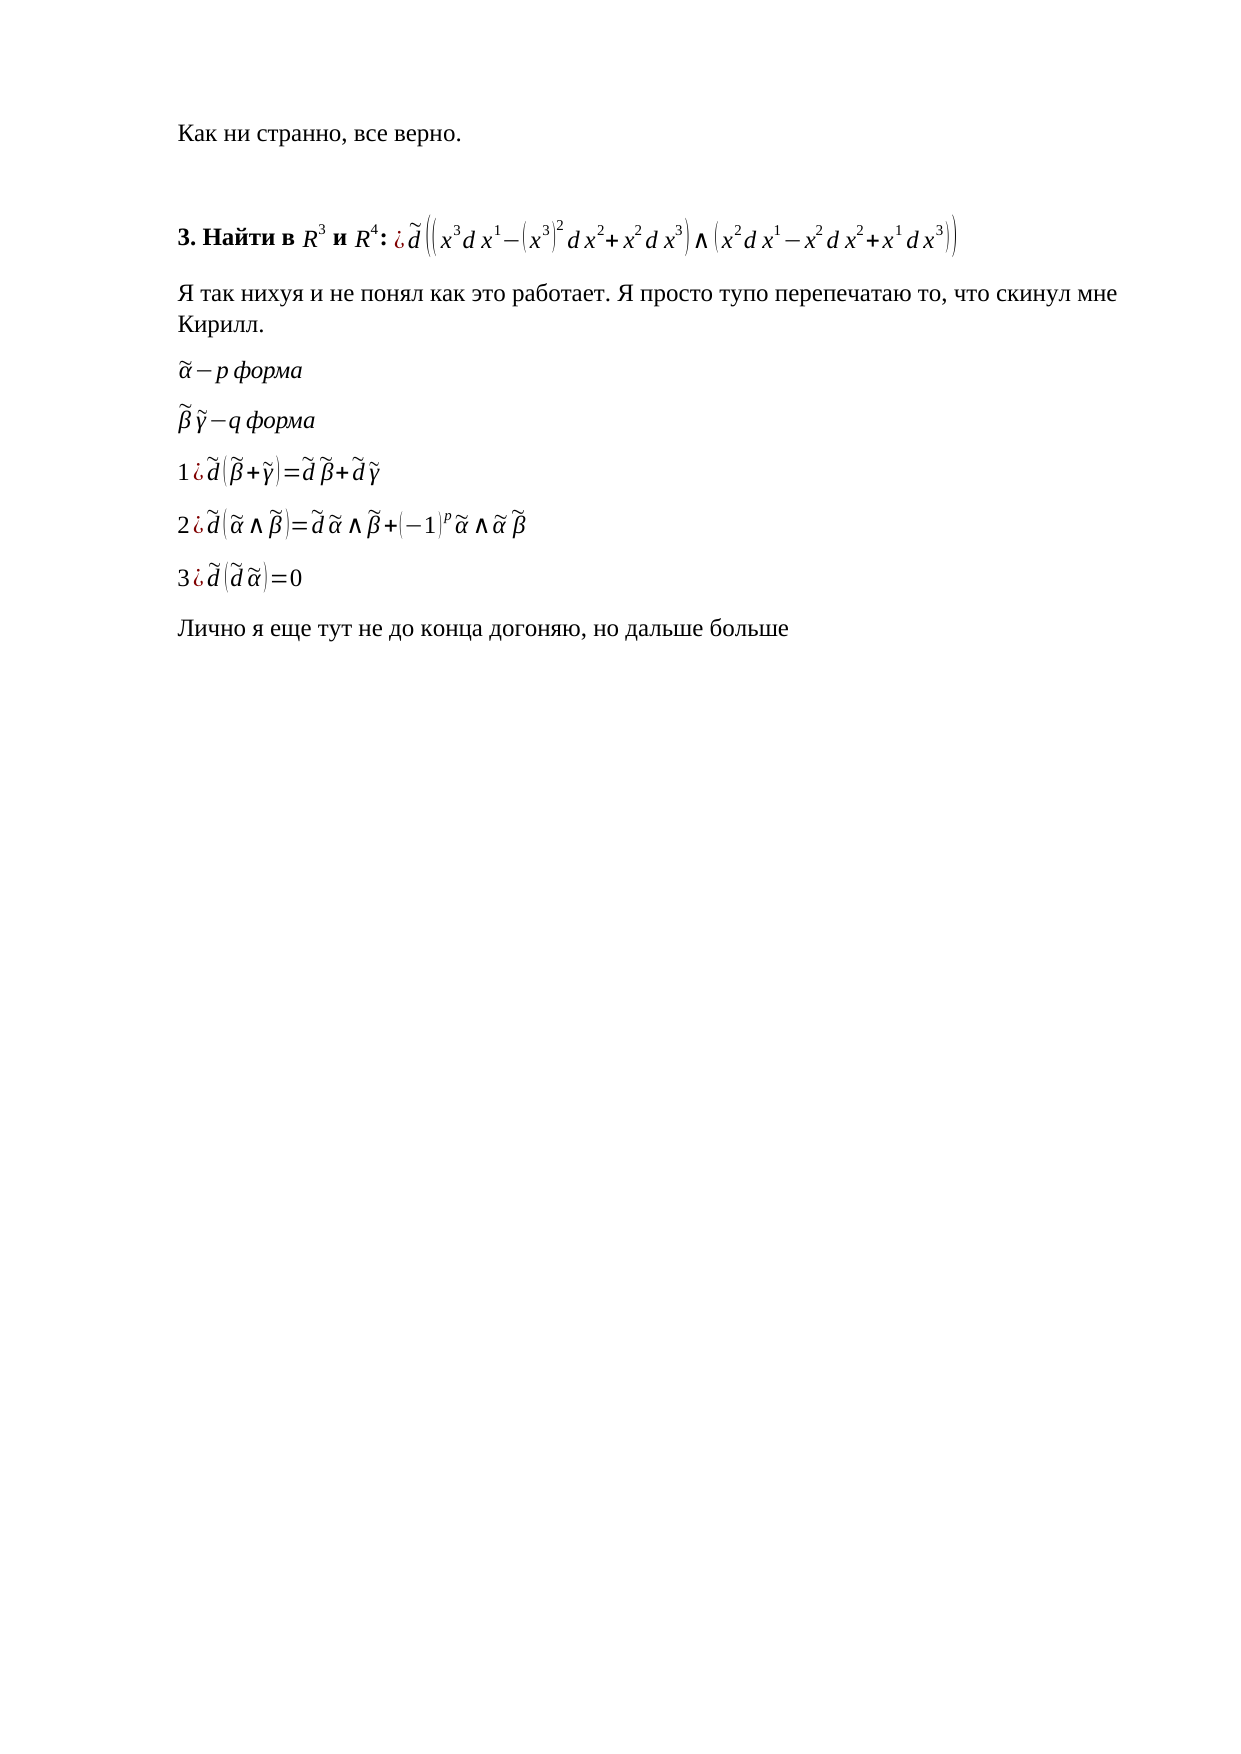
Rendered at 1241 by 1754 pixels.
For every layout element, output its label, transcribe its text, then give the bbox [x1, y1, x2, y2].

text Я так нихуя и не понял как это работает. Я просто тупо перепечатаю то, что скинул мне Кирилл. [177, 278, 1152, 338]
text Лично я еще тут не до конца догоняю, но дальше больше [177, 613, 1152, 641]
text 3. Найти в и : [177, 213, 1152, 259]
text Как ни странно, все верно. [177, 118, 1152, 147]
